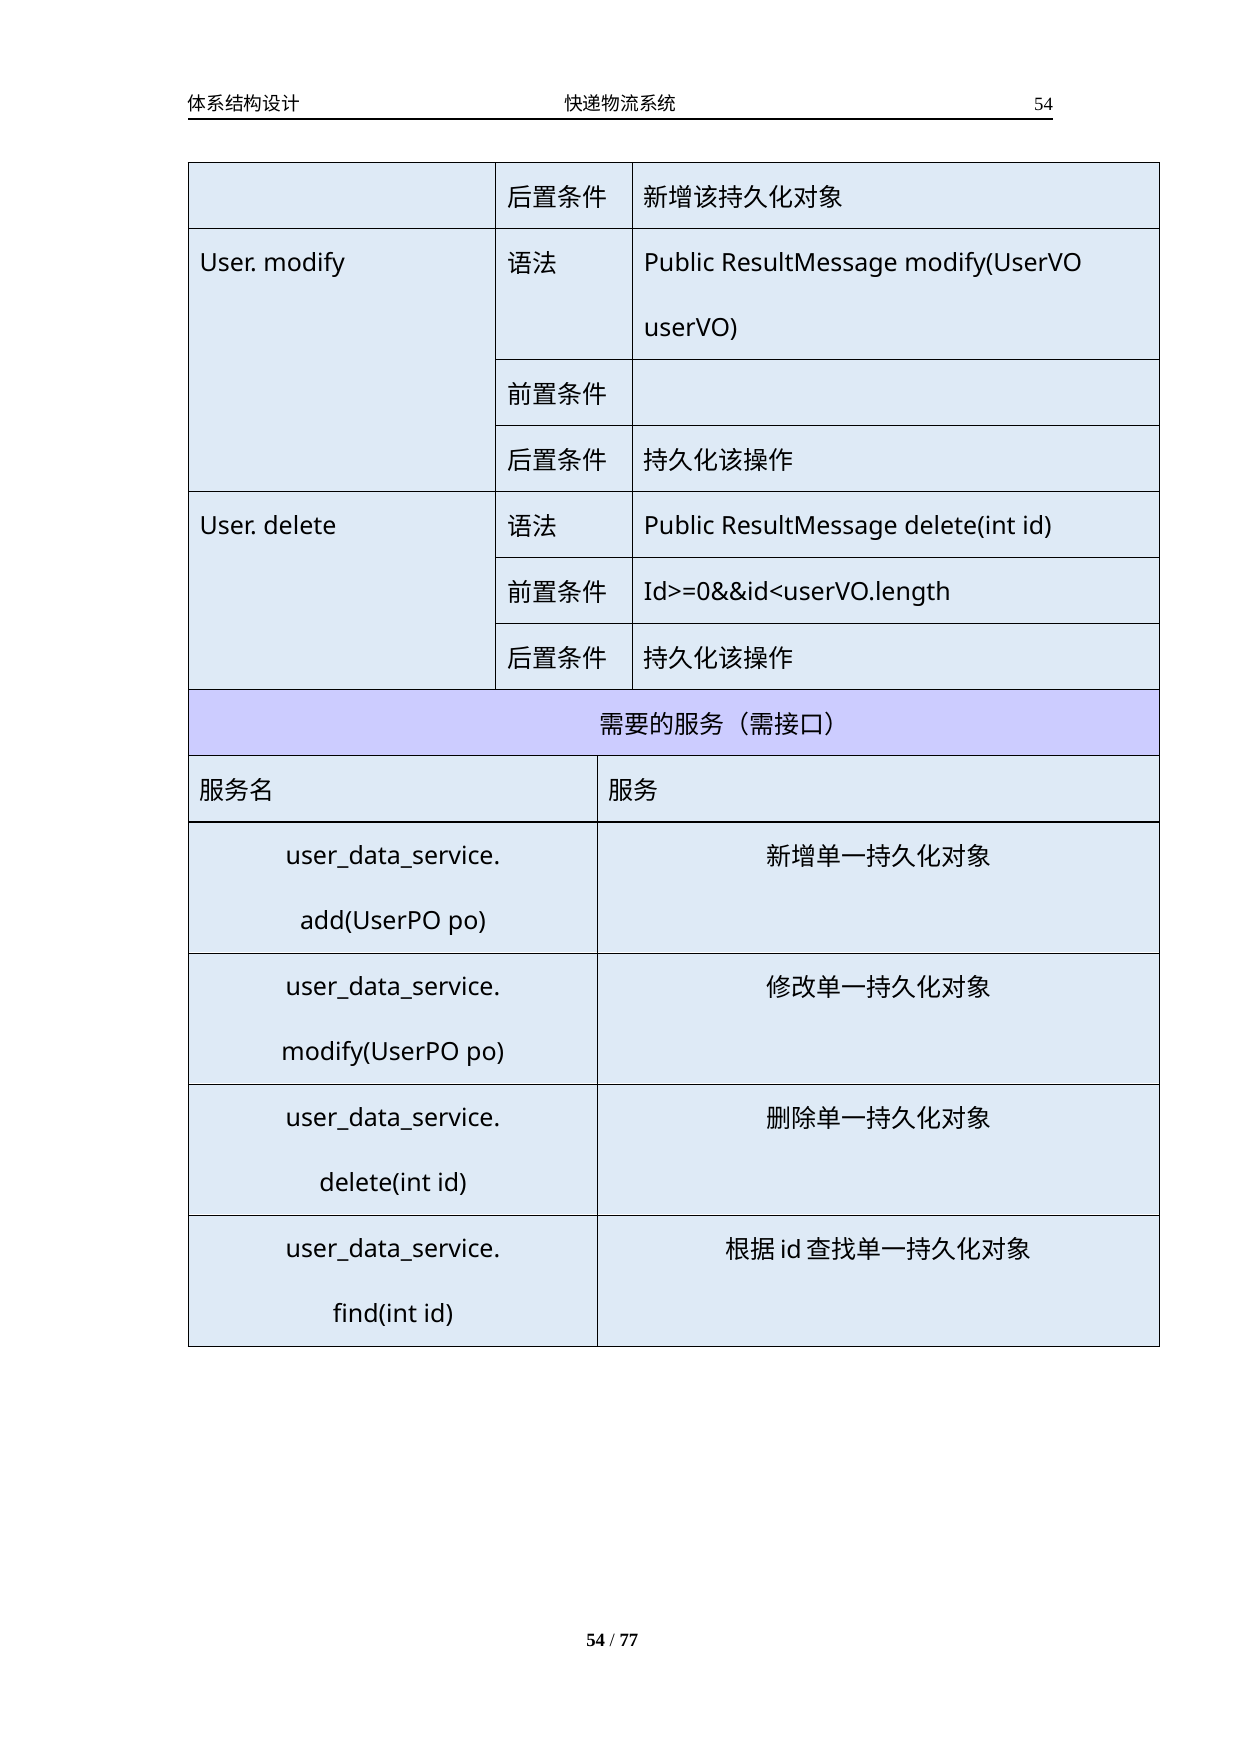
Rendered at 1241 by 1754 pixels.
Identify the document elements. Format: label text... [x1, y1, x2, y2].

table_cell 删除单一持久化对象 [598, 1085, 1159, 1214]
table_cell 服务名 [189, 756, 597, 821]
table_cell user_data_service. delete(int id) [189, 1085, 597, 1214]
table_cell 后置条件 [496, 163, 632, 228]
table_cell [633, 360, 1159, 425]
table_cell 语法 [496, 229, 632, 359]
table_cell 后置条件 [496, 624, 632, 689]
table_cell Public ResultMessage modify(UserVO userVO) [633, 229, 1159, 359]
table_cell 前置条件 [496, 360, 632, 425]
table_cell User. delete [189, 492, 495, 689]
table_cell user_data_service. find(int id) [189, 1216, 597, 1346]
table_cell user_data_service. modify(UserPO po) [189, 954, 597, 1083]
table_cell 服务 [598, 756, 1159, 821]
table_cell User. modify [189, 229, 495, 491]
table_cell 新增单一持久化对象 [598, 823, 1159, 952]
table_cell 语法 [496, 492, 632, 557]
table_cell Id>=0&&id<userVO.length [633, 558, 1159, 623]
table_cell 需要的服务（需接口） [189, 690, 1159, 755]
table_cell 持久化该操作 [633, 426, 1159, 491]
table_cell 修改单一持久化对象 [598, 954, 1159, 1083]
table_cell 持久化该操作 [633, 624, 1159, 689]
table_cell Public ResultMessage delete(int id) [633, 492, 1159, 557]
table_cell 前置条件 [496, 558, 632, 623]
table_cell 后置条件 [496, 426, 632, 491]
table_cell 根据id查找单一持久化对象 [598, 1216, 1159, 1346]
table_cell 新增该持久化对象 [633, 163, 1159, 228]
table_cell user_data_service. add(UserPO po) [189, 823, 597, 952]
